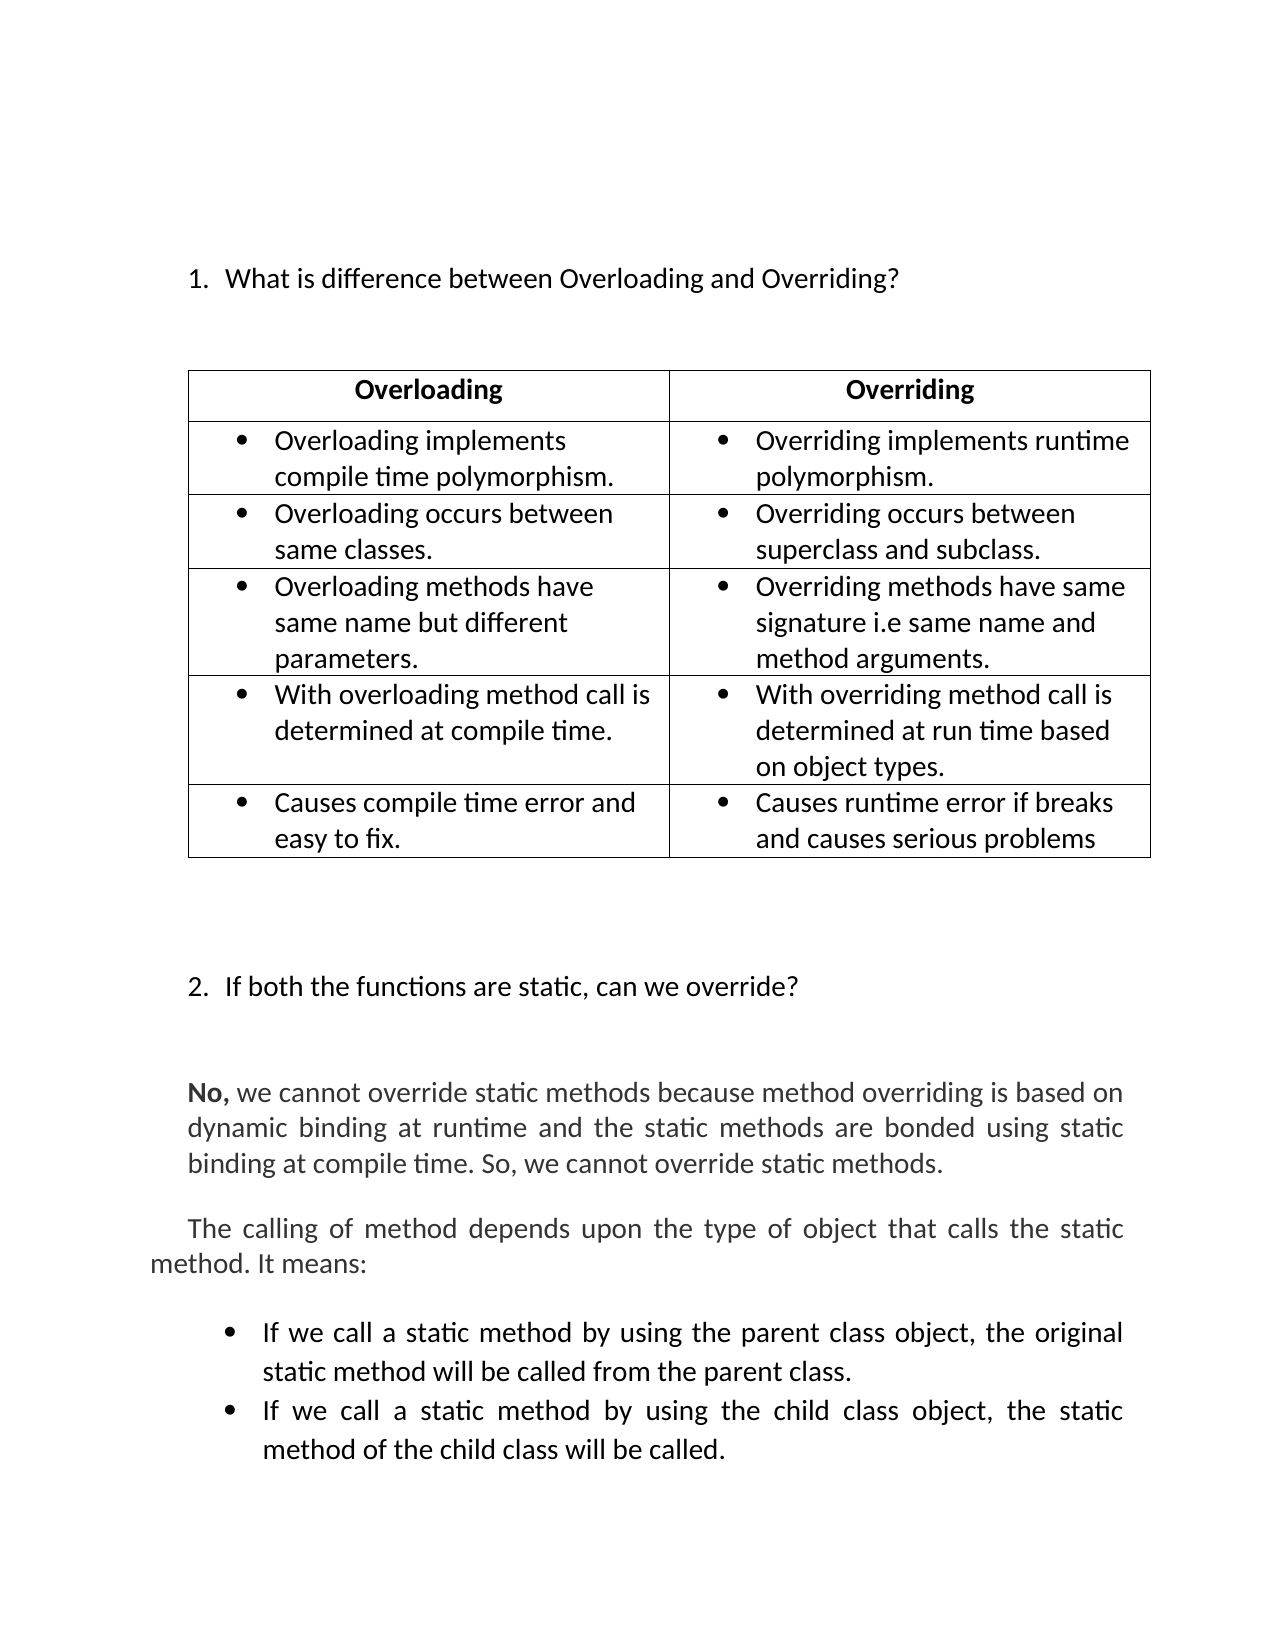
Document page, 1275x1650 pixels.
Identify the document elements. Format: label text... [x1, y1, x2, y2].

text No, we cannot override static methods because method overriding is based on dynamic binding at runtime and the static methods are bonded using static binding at compile time. So, we cannot override static methods. [187, 1074, 1125, 1181]
table_cell Overloading methods have same name but different parameters. [189, 569, 669, 675]
list What is difference between Overloading and Overriding? [187, 260, 1125, 296]
list If both the functions are static, can we override? [187, 968, 1125, 1003]
table_cell Overriding implements runtime polymorphism. [670, 422, 1150, 494]
table_cell Overriding methods have same signature i.e same name and method arguments. [670, 569, 1150, 675]
table_cell With overriding method call is determined at run time based on object types. [670, 676, 1150, 783]
table_header Overloading [189, 371, 669, 421]
table_cell Overriding occurs between superclass and subclass. [670, 495, 1150, 567]
table_cell Overloading occurs between same classes. [189, 495, 669, 567]
table_cell Causes compile time error and easy to fix. [189, 785, 669, 857]
list If we call a static method by using the parent class object, the original static method will be called from the parent class. [225, 1310, 1125, 1388]
list If we call a static method by using the child class object, the static method of the child class will be called. [225, 1388, 1125, 1467]
table_cell Overloading implements compile time polymorphism. [189, 422, 669, 494]
table_cell Causes runtime error if breaks and causes serious problems [670, 785, 1150, 857]
table_header Overriding [670, 371, 1150, 421]
text The calling of method depends upon the type of object that calls the static method. It means: [150, 1210, 1125, 1281]
table_cell With overloading method call is determined at compile time. [189, 676, 669, 783]
